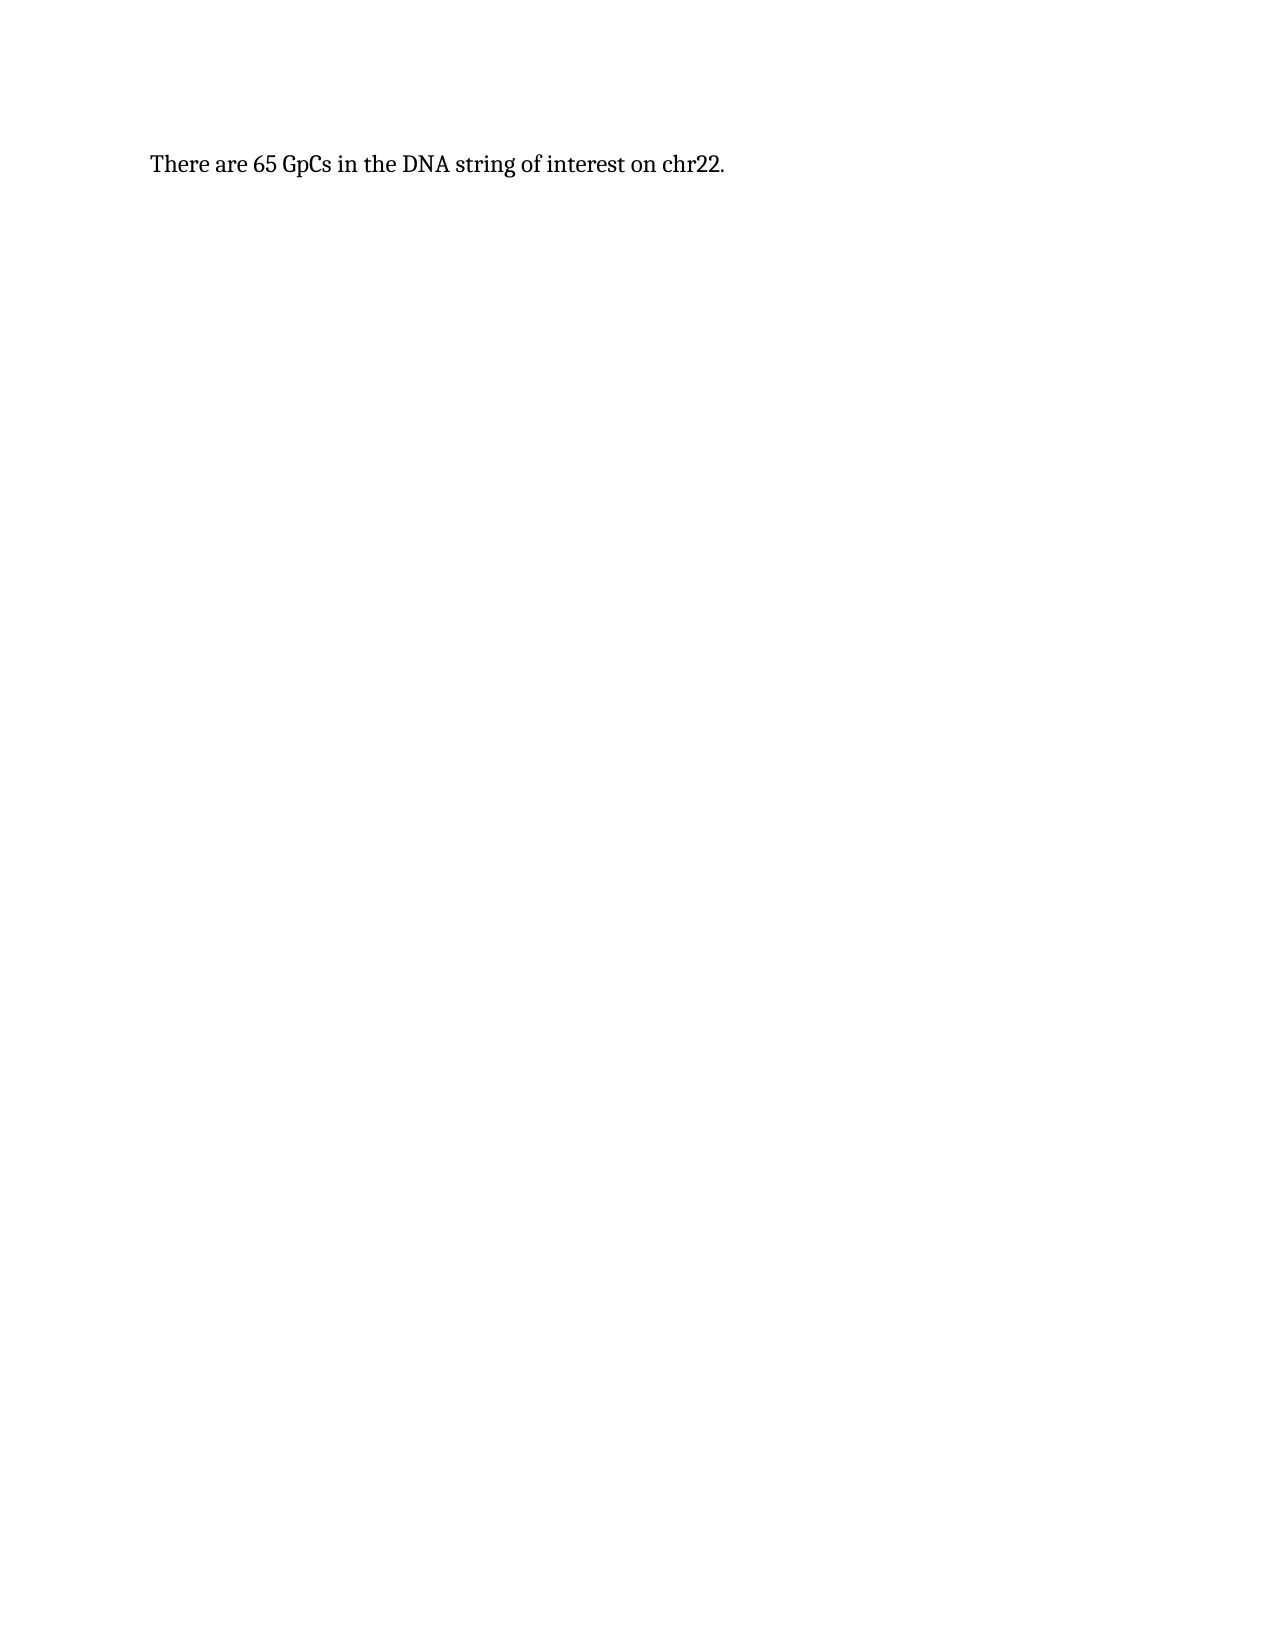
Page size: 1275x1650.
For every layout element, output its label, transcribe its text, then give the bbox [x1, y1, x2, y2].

text There are 65 GpCs in the DNA string of interest on chr22. [150, 150, 1125, 179]
